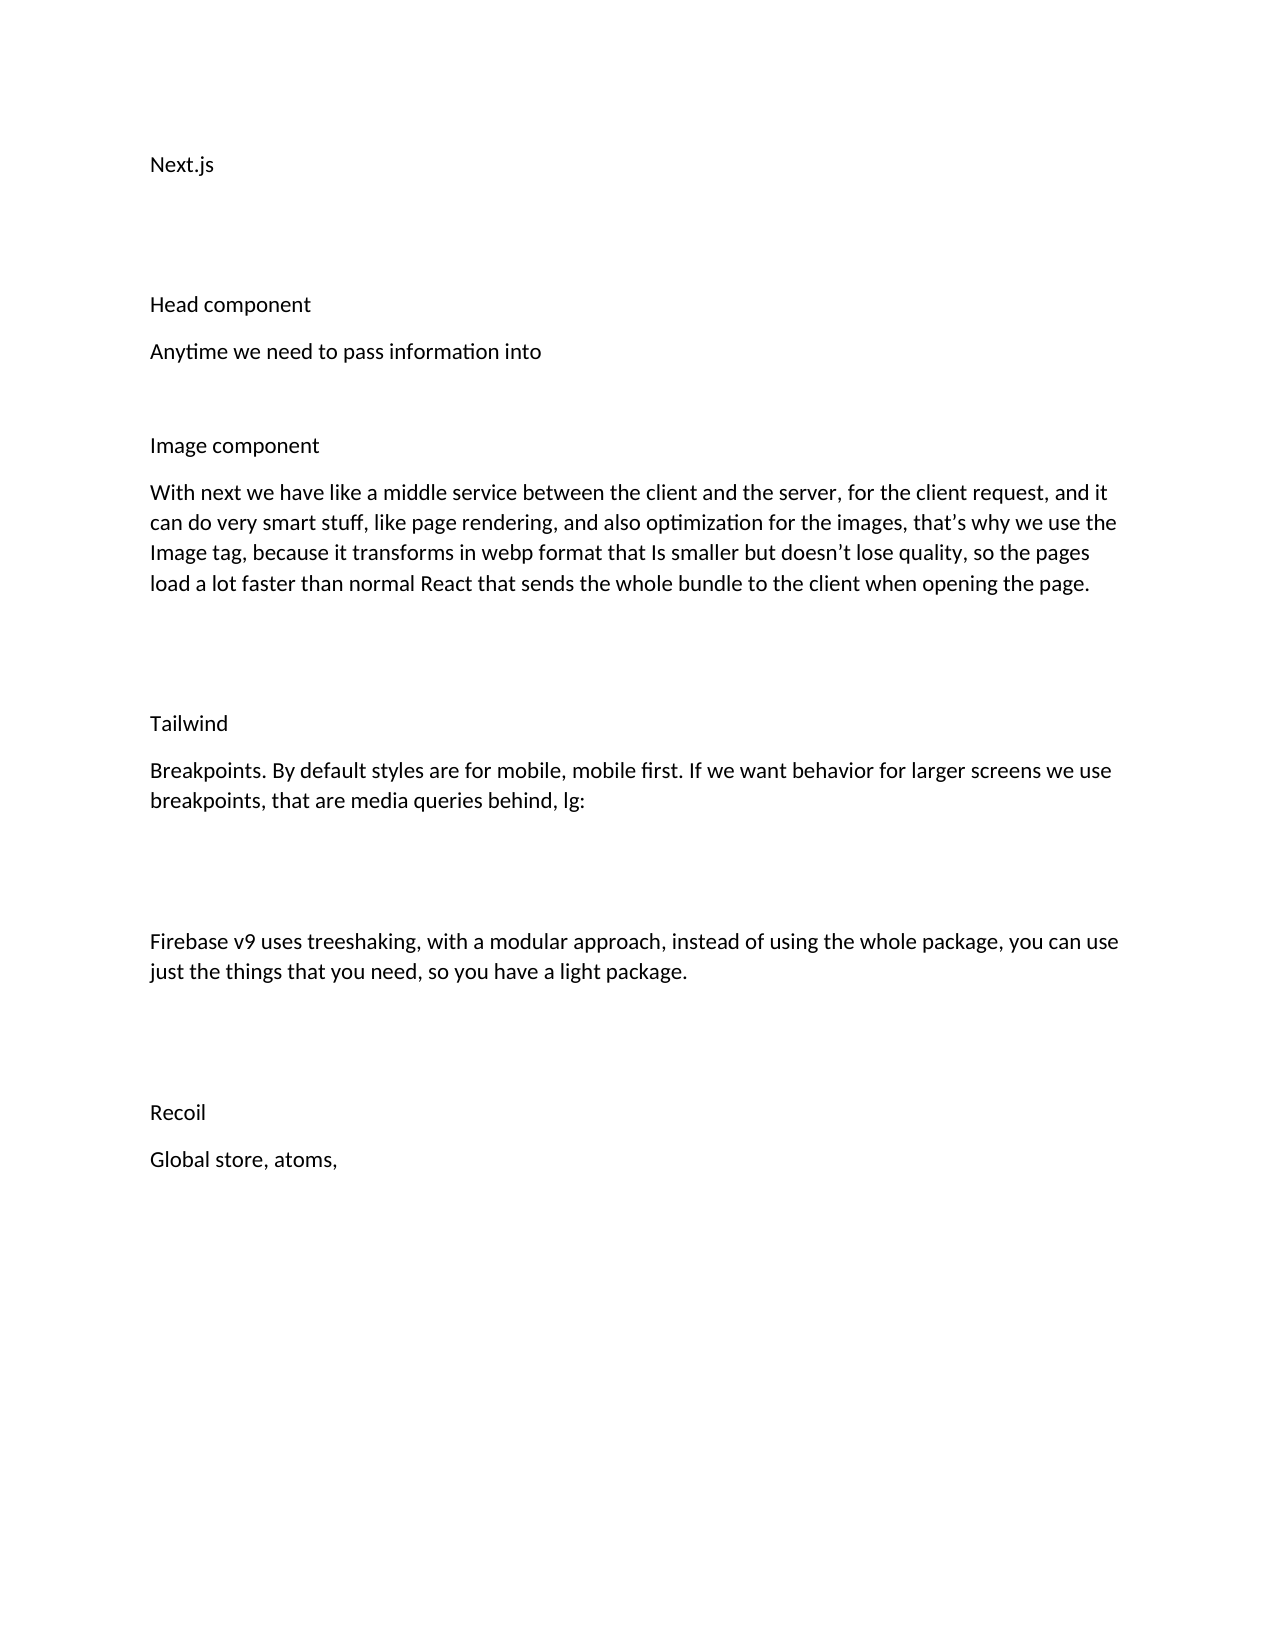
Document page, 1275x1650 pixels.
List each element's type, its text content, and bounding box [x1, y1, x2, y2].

text Breakpoints. By default styles are for mobile, mobile first. If we want behavior for larger screens we use breakpoints, that are media queries behind, lg: [150, 756, 1125, 814]
text With next we have like a middle service between the client and the server, for the client request, and it can do very smart stuff, like page rendering, and also optimization for the images, that’s why we use the Image tag, because it transforms in webp format that Is smaller but doesn’t lose quality, so the pages load a lot faster than normal React that sends the whole bundle to the client when opening the page. [150, 478, 1125, 597]
text Firebase v9 uses treeshaking, with a modular approach, instead of using the whole package, you can use just the things that you need, so you have a light package. [150, 927, 1125, 985]
text Recoil [150, 1098, 1125, 1126]
text Tailwind [150, 709, 1125, 737]
text Image component [150, 431, 1125, 459]
text Global store, atoms, [150, 1145, 1125, 1173]
text Head component [150, 291, 1125, 319]
text Anytime we need to pass information into [150, 337, 1125, 366]
text Next.js [150, 150, 1125, 178]
